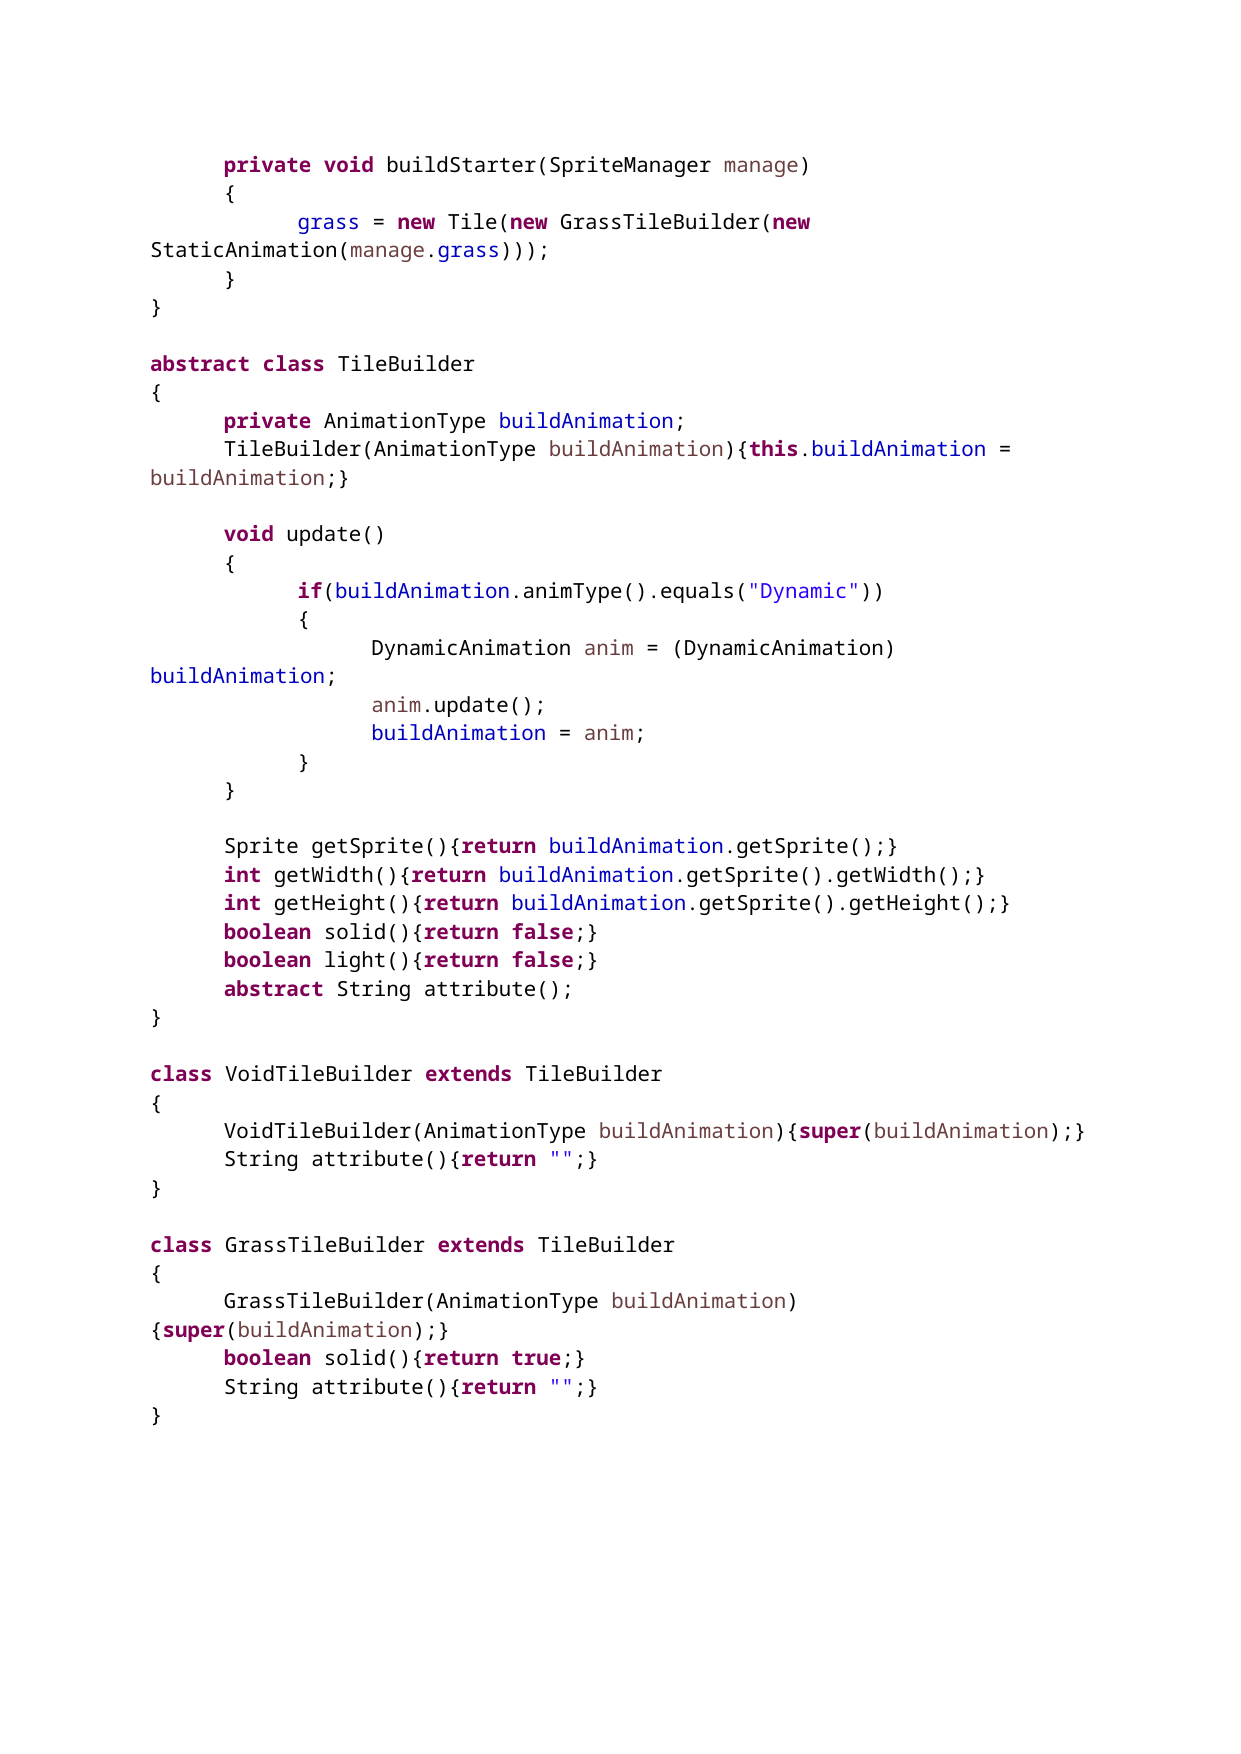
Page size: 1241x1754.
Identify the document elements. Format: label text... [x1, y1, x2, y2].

text private void buildStarter(SpriteManager manage) [150, 150, 1090, 178]
text void update() [150, 519, 1090, 548]
text } [150, 264, 1090, 292]
text int getWidth(){return buildAnimation.getSprite().getWidth();} [150, 860, 1090, 888]
text abstract class TileBuilder [150, 349, 1090, 377]
text { [150, 178, 1090, 207]
text String attribute(){return "";} [150, 1372, 1090, 1400]
text } [150, 747, 1090, 775]
text boolean light(){return false;} [150, 945, 1090, 974]
text DynamicAnimation anim = (DynamicAnimation) buildAnimation; [150, 633, 1090, 690]
text } [150, 292, 1090, 321]
text TileBuilder(AnimationType buildAnimation){this.buildAnimation = buildAnimation;} [150, 434, 1090, 491]
text String attribute(){return "";} [150, 1144, 1090, 1173]
text { [150, 604, 1090, 633]
text class GrassTileBuilder extends TileBuilder [150, 1230, 1090, 1258]
text private AnimationType buildAnimation; [150, 406, 1090, 434]
text abstract String attribute(); [150, 974, 1090, 1002]
text buildAnimation = anim; [150, 718, 1090, 747]
text GrassTileBuilder(AnimationType buildAnimation){super(buildAnimation);} [150, 1287, 1090, 1343]
text Sprite getSprite(){return buildAnimation.getSprite();} [150, 832, 1090, 860]
text } [150, 1173, 1090, 1201]
text { [150, 1258, 1090, 1287]
text } [150, 1400, 1090, 1429]
text { [150, 1088, 1090, 1116]
text { [150, 377, 1090, 406]
text grass = new Tile(new GrassTileBuilder(new StaticAnimation(manage.grass))); [150, 207, 1090, 264]
text VoidTileBuilder(AnimationType buildAnimation){super(buildAnimation);} [150, 1116, 1090, 1144]
text } [150, 1002, 1090, 1031]
text int getHeight(){return buildAnimation.getSprite().getHeight();} [150, 888, 1090, 917]
text class VoidTileBuilder extends TileBuilder [150, 1059, 1090, 1088]
text { [150, 548, 1090, 576]
text anim.update(); [150, 690, 1090, 718]
text if(buildAnimation.animType().equals("Dynamic")) [150, 576, 1090, 604]
text boolean solid(){return false;} [150, 917, 1090, 945]
text boolean solid(){return true;} [150, 1343, 1090, 1372]
text } [150, 775, 1090, 804]
